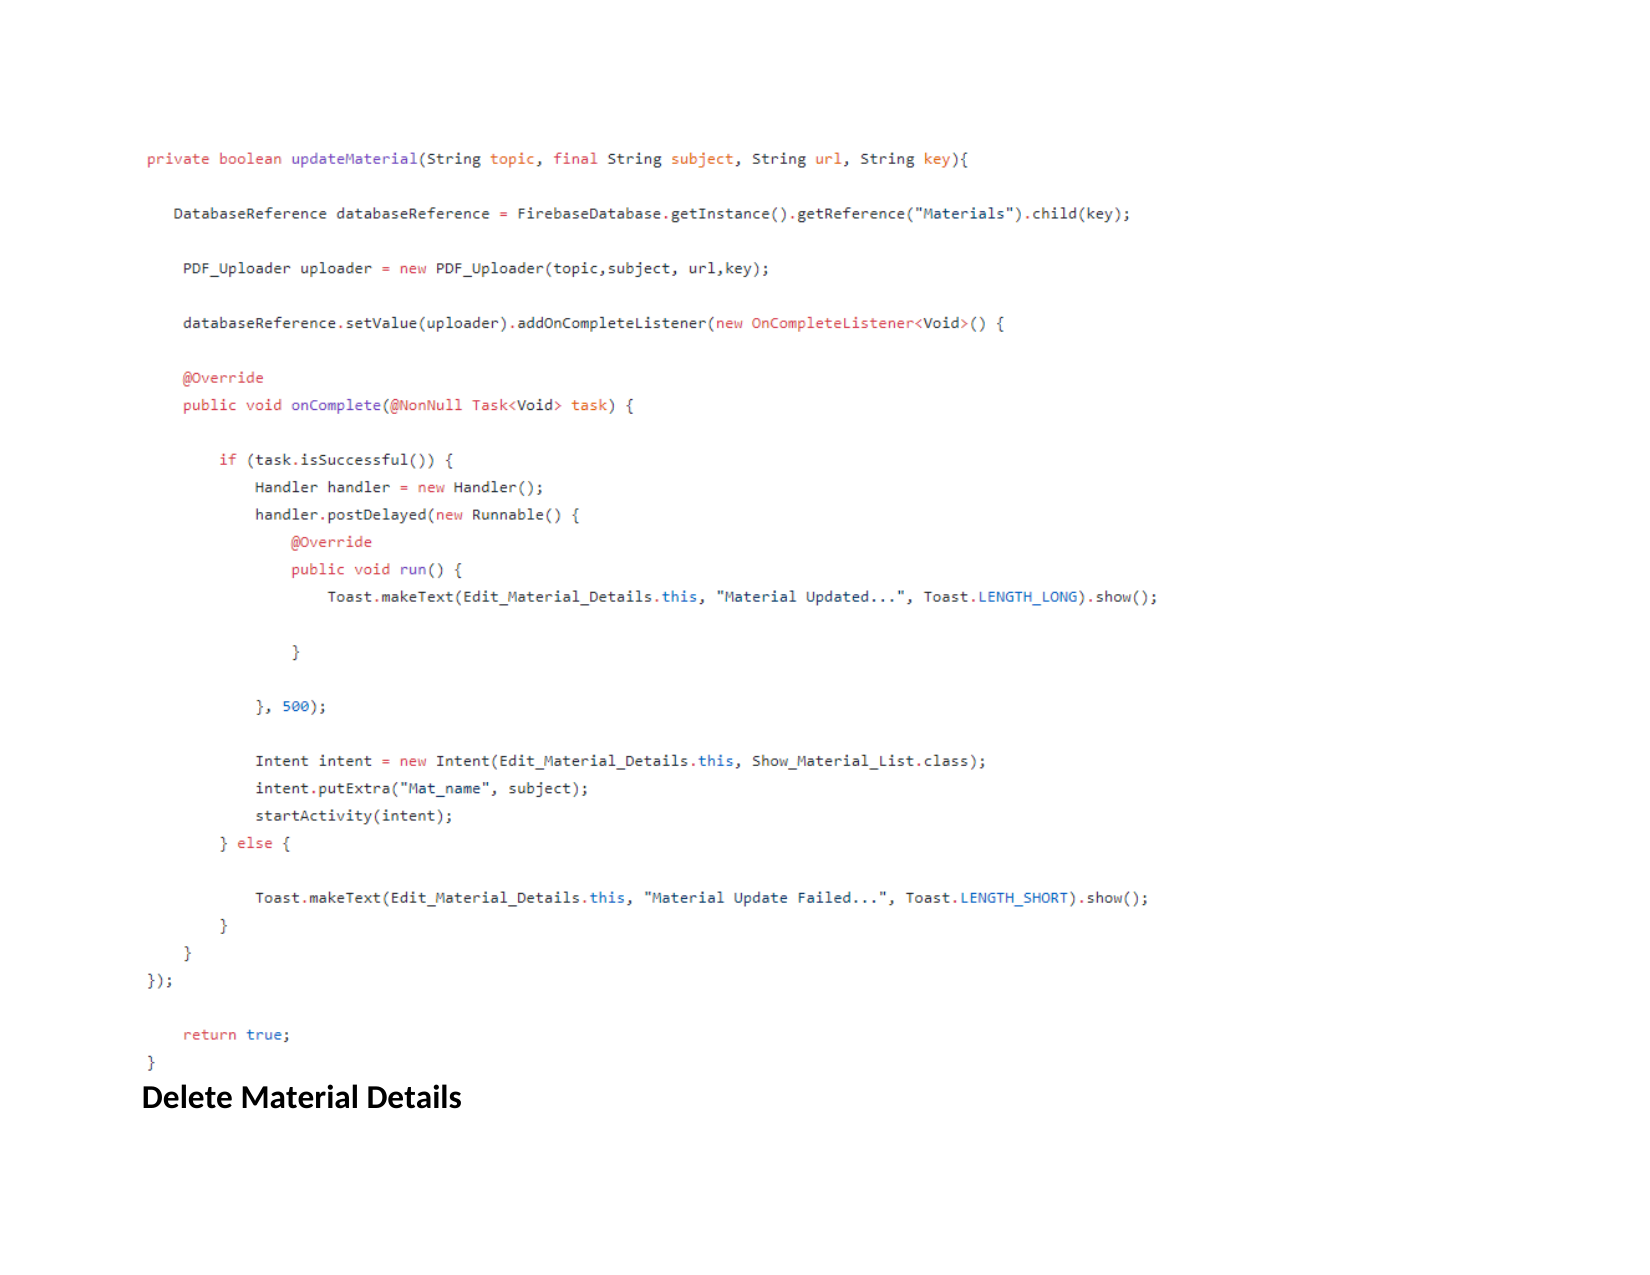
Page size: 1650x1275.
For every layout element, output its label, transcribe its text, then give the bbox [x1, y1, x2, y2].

text Delete Material Details [67, 1077, 1537, 1117]
picture [141, 150, 1172, 1077]
